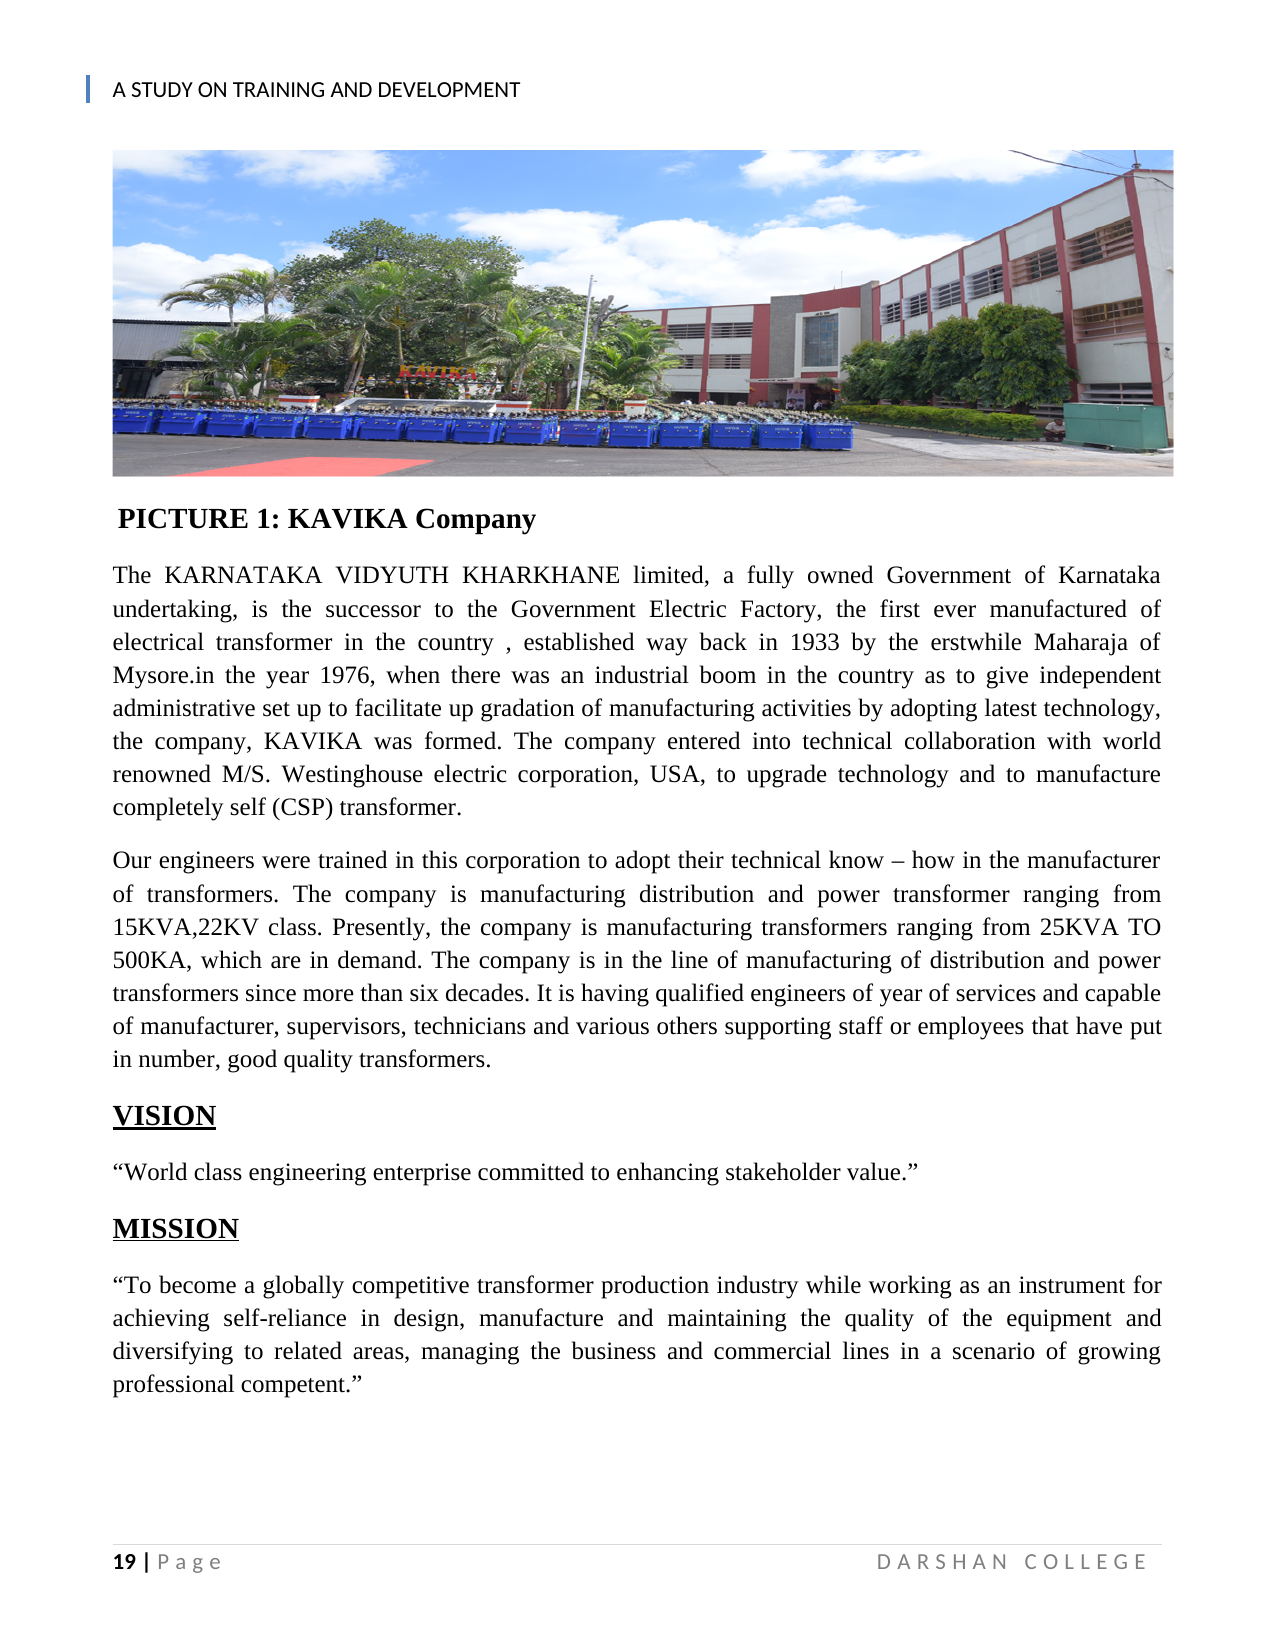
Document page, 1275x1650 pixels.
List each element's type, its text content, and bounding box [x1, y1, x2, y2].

text PICTURE 1: KAVIKA Company [112, 501, 1162, 535]
picture [112, 150, 1174, 477]
text VISION [112, 1098, 1162, 1131]
text Our engineers were trained in this corporation to adopt their technical know – how in the manufacturer of transformers. The company is manufacturing distribution and power transformer ranging from 15KVA,22KV class. Presently, the company is manufacturing transformers ranging from 25KVA TO 500KA, which are in demand. The company is in the line of manufacturing of distribution and power transformers since more than six decades. It is having qualified engineers of year of services and capable of manufacturer, supervisors, technicians and various others supporting staff or employees that have put in number, good quality transformers. [112, 846, 1162, 1072]
text The KARNATAKA VIDYUTH KHARKHANE limited, a fully owned Government of Karnataka undertaking, is the successor to the Government Electric Factory, the first ever manufactured of electrical transformer in the country , established way back in 1933 by the erstwhile Maharaja of Mysore.in the year 1976, when there was an industrial boom in the country as to give independent administrative set up to facilitate up gradation of manufacturing activities by adopting latest technology, the company, KAVIKA was formed. The company entered into technical collaboration with world renowned M/S. Westinghouse electric corporation, USA, to upgrade technology and to manufacture completely self (CSP) transformer. [112, 561, 1162, 821]
text “To become a globally competitive transformer production industry while working as an instrument for achieving self-reliance in design, manufacture and maintaining the quality of the equipment and diversifying to related areas, managing the business and commercial lines in a scenario of growing professional competent.” [112, 1270, 1162, 1398]
text MISSION [112, 1211, 1162, 1244]
text “World class engineering enterprise committed to enhancing stakeholder value.” [112, 1157, 1162, 1186]
